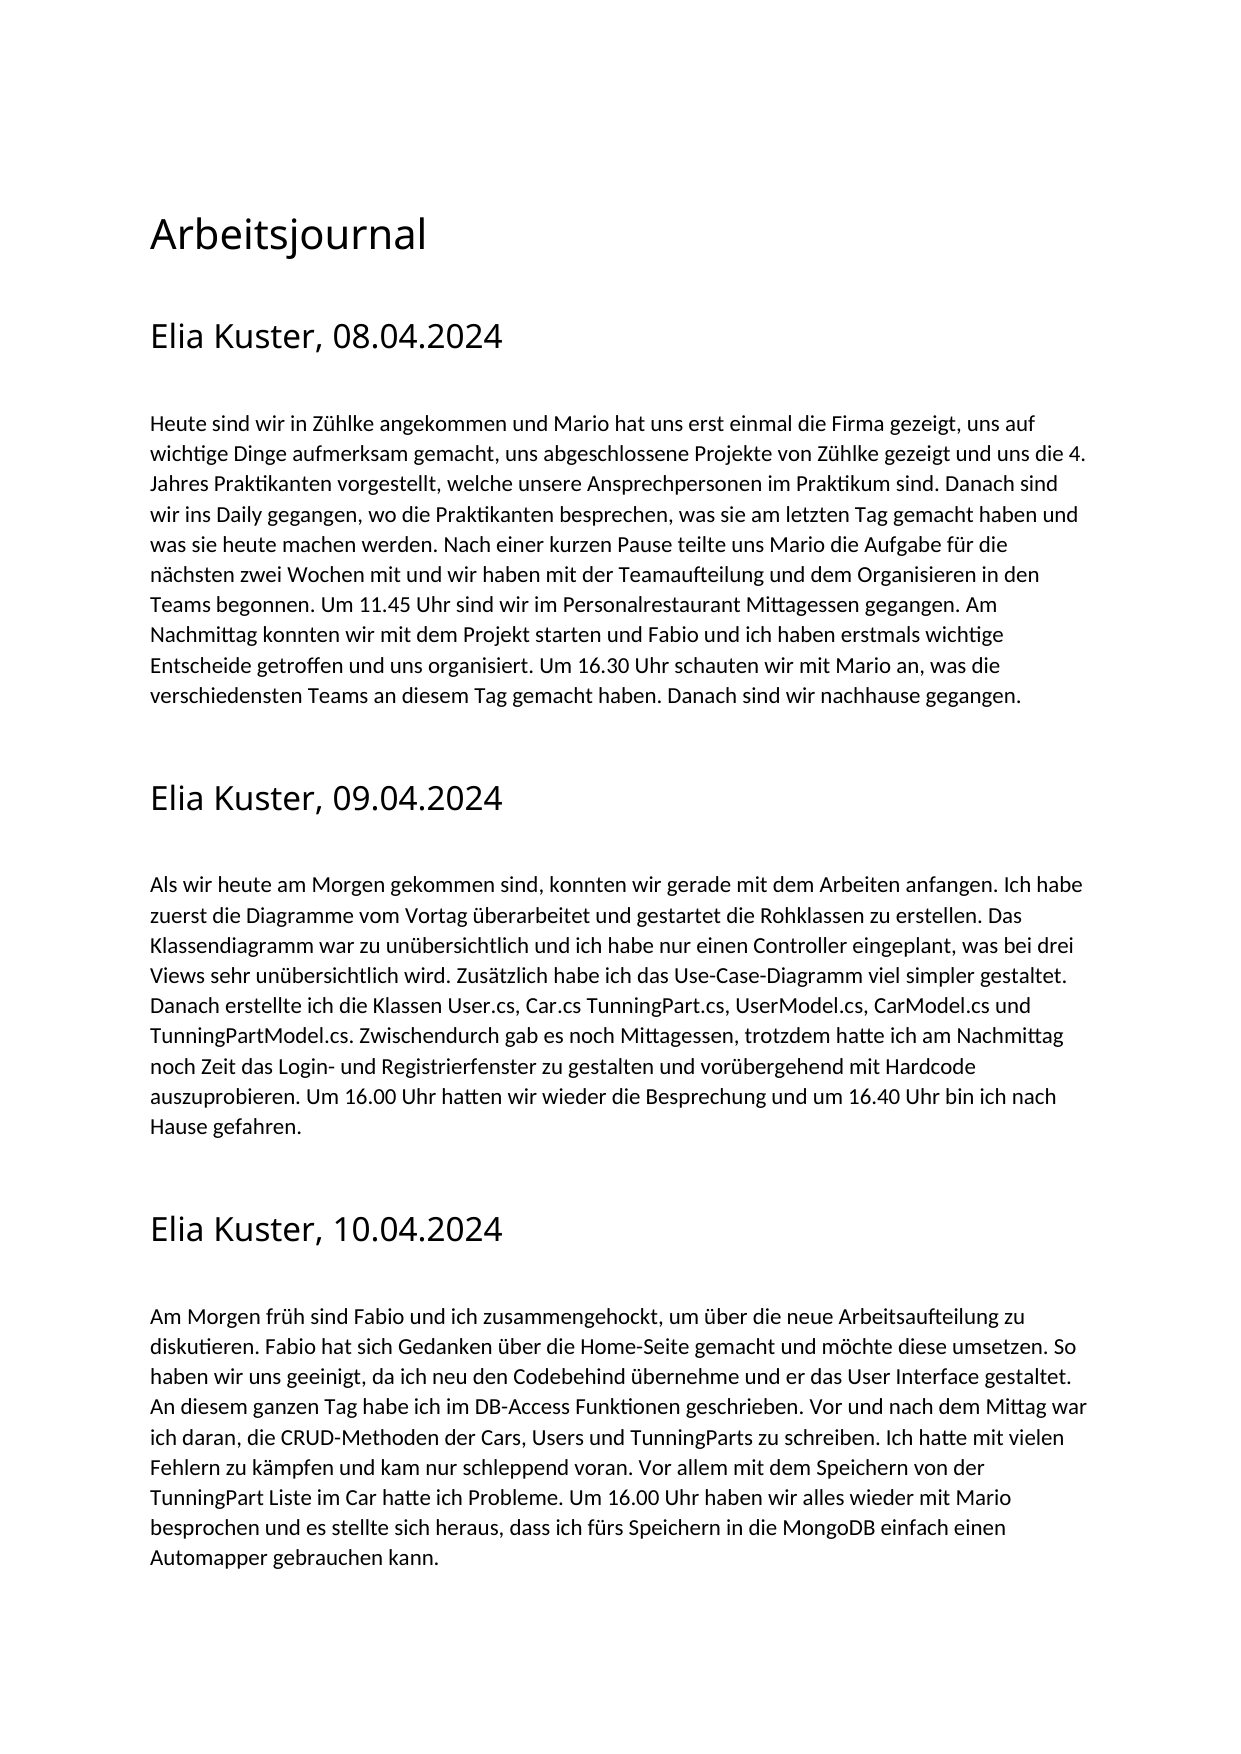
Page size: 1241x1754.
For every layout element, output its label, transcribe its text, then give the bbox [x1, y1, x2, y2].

text Als wir heute am Morgen gekommen sind, konnten wir gerade mit dem Arbeiten anfangen. Ich habe zuerst die Diagramme vom Vortag überarbeitet und gestartet die Rohklassen zu erstellen. Das Klassendiagramm war zu unübersichtlich und ich habe nur einen Controller eingeplant, was bei drei Views sehr unübersichtlich wird. Zusätzlich habe ich das Use-Case-Diagramm viel simpler gestaltet. Danach erstellte ich die Klassen User.cs, Car.cs TunningPart.cs, UserModel.cs, CarModel.cs und TunningPartModel.cs. Zwischendurch gab es noch Mittagessen, trotzdem hatte ich am Nachmittag noch Zeit das Login- und Registrierfenster zu gestalten und vorübergehend mit Hardcode auszuprobieren. Um 16.00 Uhr hatten wir wieder die Besprechung und um 16.40 Uhr bin ich nach Hause gefahren. [150, 871, 1090, 1140]
text Am Morgen früh sind Fabio und ich zusammengehockt, um über die neue Arbeitsaufteilung zu diskutieren. Fabio hat sich Gedanken über die Home-Seite gemacht und möchte diese umsetzen. So haben wir uns geeinigt, da ich neu den Codebehind übernehme und er das User Interface gestaltet. An diesem ganzen Tag habe ich im DB-Access Funktionen geschrieben. Vor und nach dem Mittag war ich daran, die CRUD-Methoden der Cars, Users und TunningParts zu schreiben. Ich hatte mit vielen Fehlern zu kämpfen und kam nur schleppend voran. Vor allem mit dem Speichern von der TunningPart Liste im Car hatte ich Probleme. Um 16.00 Uhr haben wir alles wieder mit Mario besprochen und es stellte sich heraus, dass ich fürs Speichern in die MongoDB einfach einen Automapper gebrauchen kann. [150, 1302, 1090, 1572]
subtitle Elia Kuster, 08.04.2024 [150, 313, 1090, 359]
subtitle Elia Kuster, 10.04.2024 [150, 1206, 1090, 1251]
subtitle Arbeitsjournal [150, 205, 1090, 262]
subtitle Elia Kuster, 09.04.2024 [150, 775, 1090, 820]
text Heute sind wir in Zühlke angekommen und Mario hat uns erst einmal die Firma gezeigt, uns auf wichtige Dinge aufmerksam gemacht, uns abgeschlossene Projekte von Zühlke gezeigt und uns die 4. Jahres Praktikanten vorgestellt, welche unsere Ansprechpersonen im Praktikum sind. Danach sind wir ins Daily gegangen, wo die Praktikanten besprechen, was sie am letzten Tag gemacht haben und was sie heute machen werden. Nach einer kurzen Pause teilte uns Mario die Aufgabe für die nächsten zwei Wochen mit und wir haben mit der Teamaufteilung und dem Organisieren in den Teams begonnen. Um 11.45 Uhr sind wir im Personalrestaurant Mittagessen gegangen. Am Nachmittag konnten wir mit dem Projekt starten und Fabio und ich haben erstmals wichtige Entscheide getroffen und uns organisiert. Um 16.30 Uhr schauten wir mit Mario an, was die verschiedensten Teams an diesem Tag gemacht haben. Danach sind wir nachhause gegangen. [150, 409, 1090, 709]
